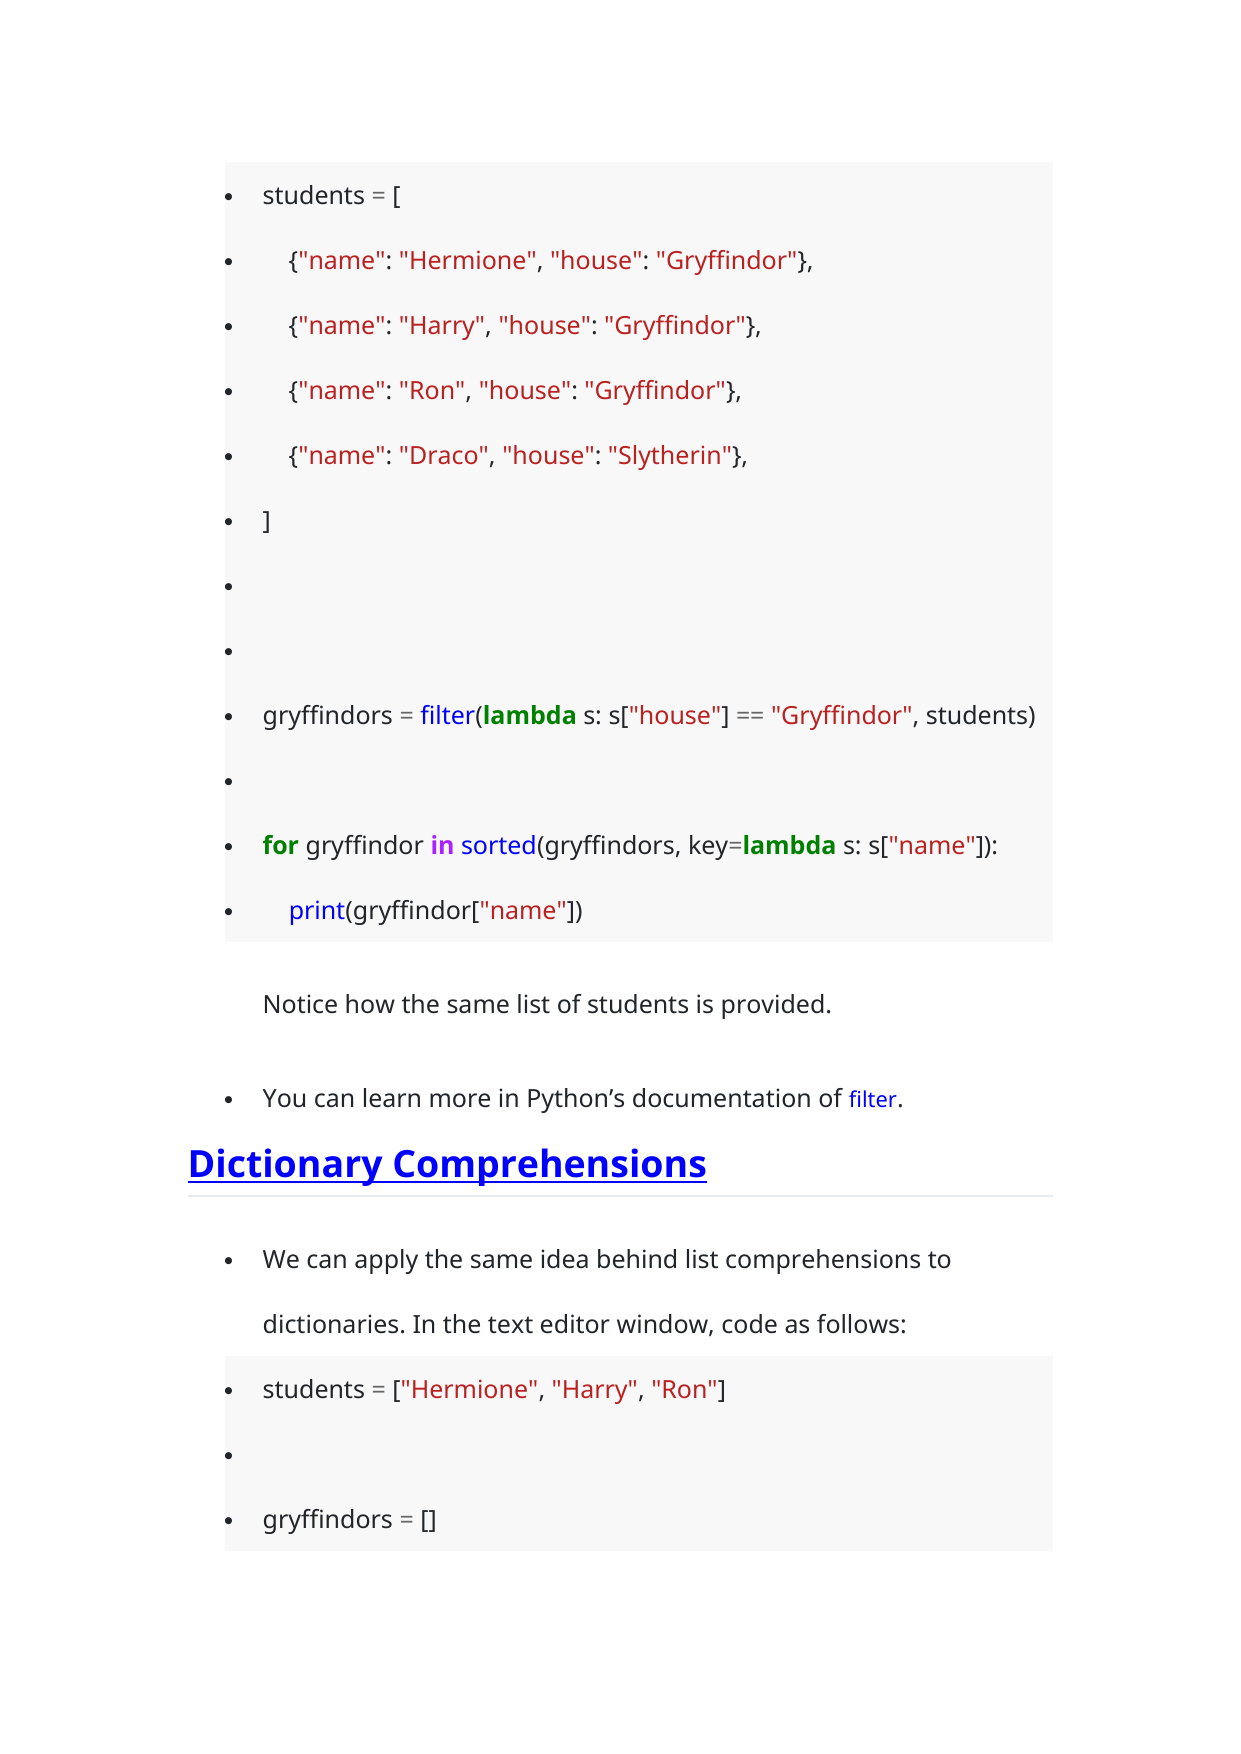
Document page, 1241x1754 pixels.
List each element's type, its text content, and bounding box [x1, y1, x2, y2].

list {"name": "Draco", "house": "Slytherin"}, [225, 422, 1053, 487]
list {"name": "Hermione", "house": "Gryffindor"}, [225, 227, 1053, 292]
list print(gryffindor["name"]) [225, 877, 1053, 942]
list {"name": "Ron", "house": "Gryffindor"}, [225, 357, 1053, 422]
list gryffindors = [] [225, 1486, 1053, 1551]
text Dictionary Comprehensions [187, 1130, 1053, 1197]
list students = [ [225, 162, 1053, 227]
list We can apply the same idea behind list comprehensions to dictionaries. In the text editor window, code as follows: [225, 1226, 1053, 1356]
list for gryffindor in sorted(gryffindors, key=lambda s: s["name"]): [225, 812, 1053, 877]
list students = ["Hermione", "Harry", "Ron"] [225, 1356, 1053, 1421]
text Notice how the same list of students is provided. [262, 971, 1053, 1036]
list {"name": "Harry", "house": "Gryffindor"}, [225, 292, 1053, 357]
list ] [225, 487, 1053, 552]
list gryffindors = filter(lambda s: s["house"] == "Gryffindor", students) [225, 682, 1053, 747]
list You can learn more in Python’s documentation of filter. [225, 1065, 1053, 1130]
